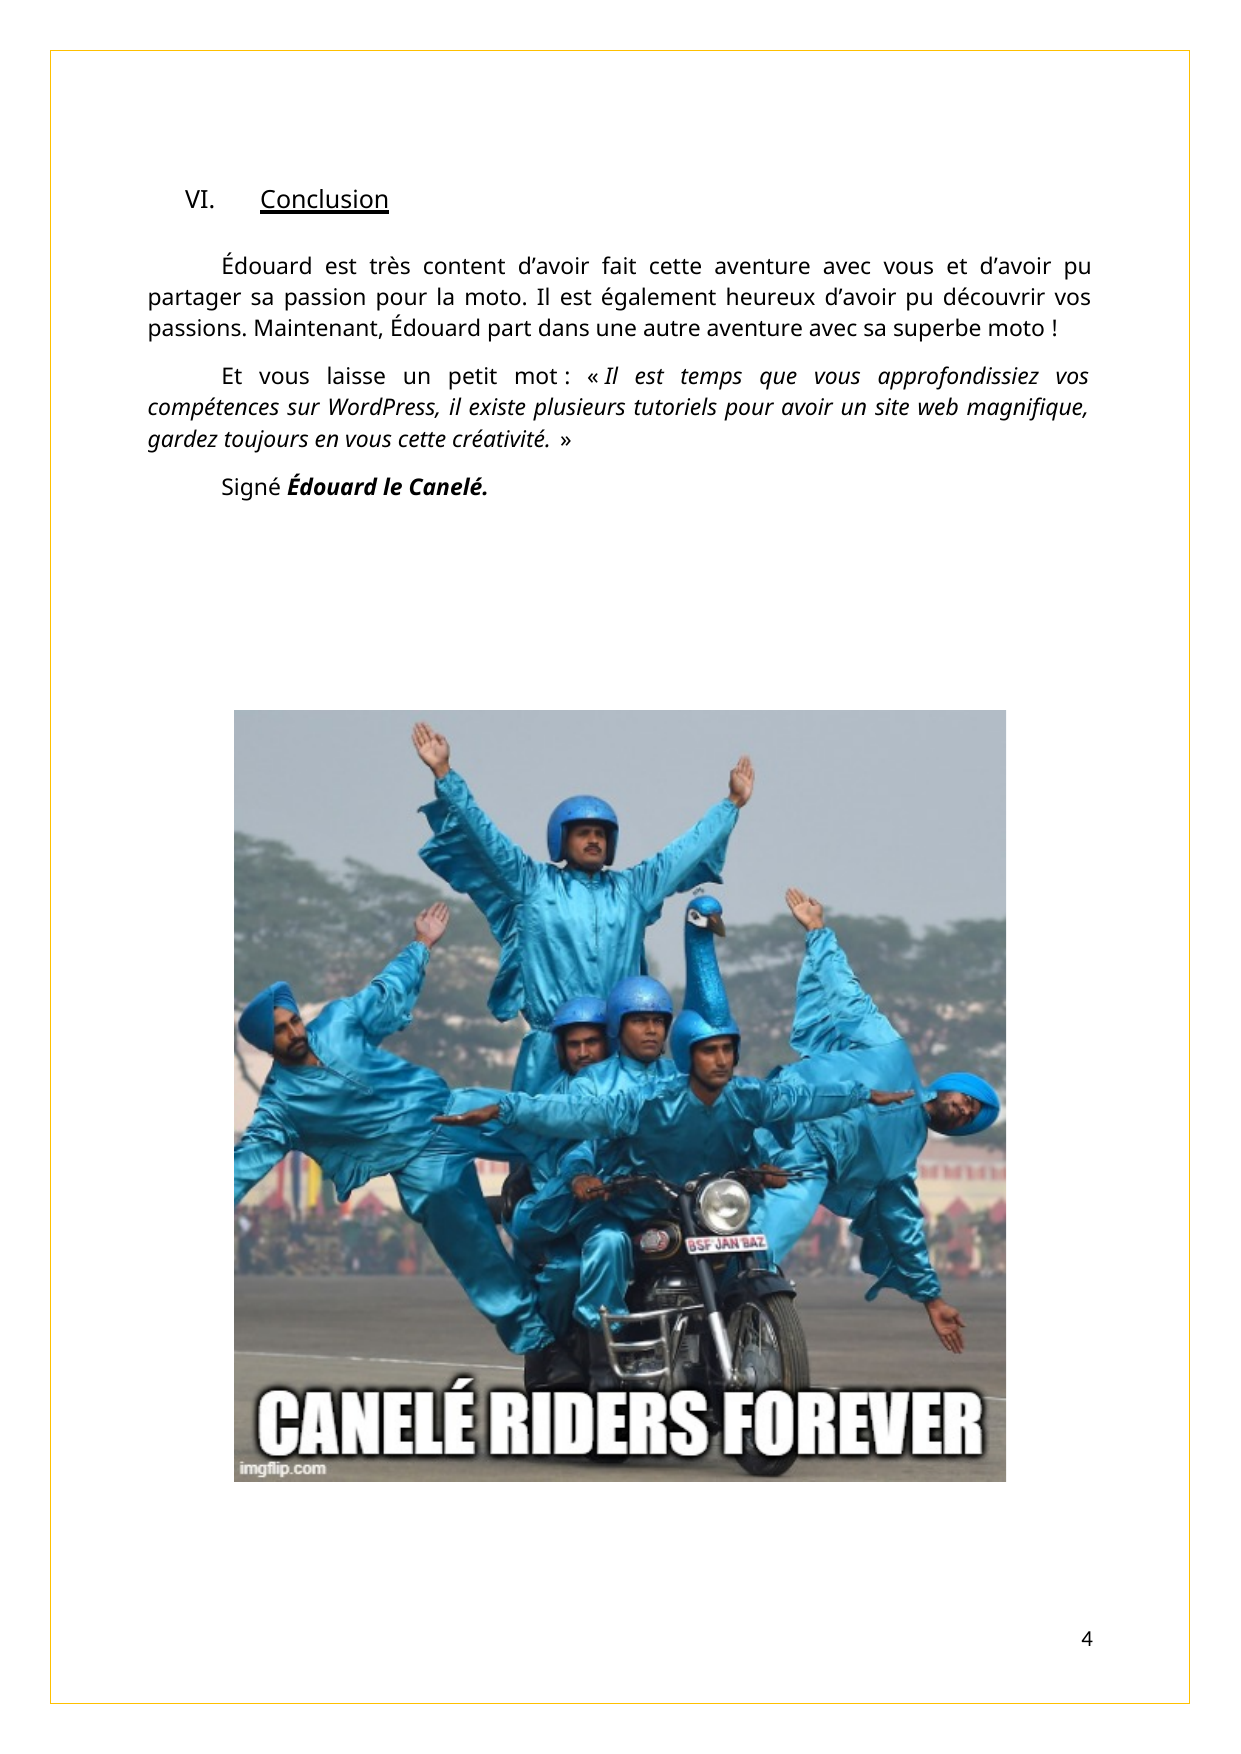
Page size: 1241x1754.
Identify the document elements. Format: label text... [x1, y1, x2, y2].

text Et vous laisse un petit mot : « Il est temps que vous approfondissiez vos compétences sur WordPress, il existe plusieurs tutoriels pour avoir un site web magnifique, gardez toujours en vous cette créativité. » [147, 360, 1093, 454]
text Édouard est très content d’avoir fait cette aventure avec vous et d’avoir pu partager sa passion pour la moto. Il est également heureux d’avoir pu découvrir vos passions. Maintenant, Édouard part dans une autre aventure avec sa superbe moto ! [147, 250, 1093, 343]
title Conclusion [185, 182, 1093, 216]
picture [234, 710, 1007, 1482]
text Signé Édouard le Canelé. [147, 471, 1093, 502]
